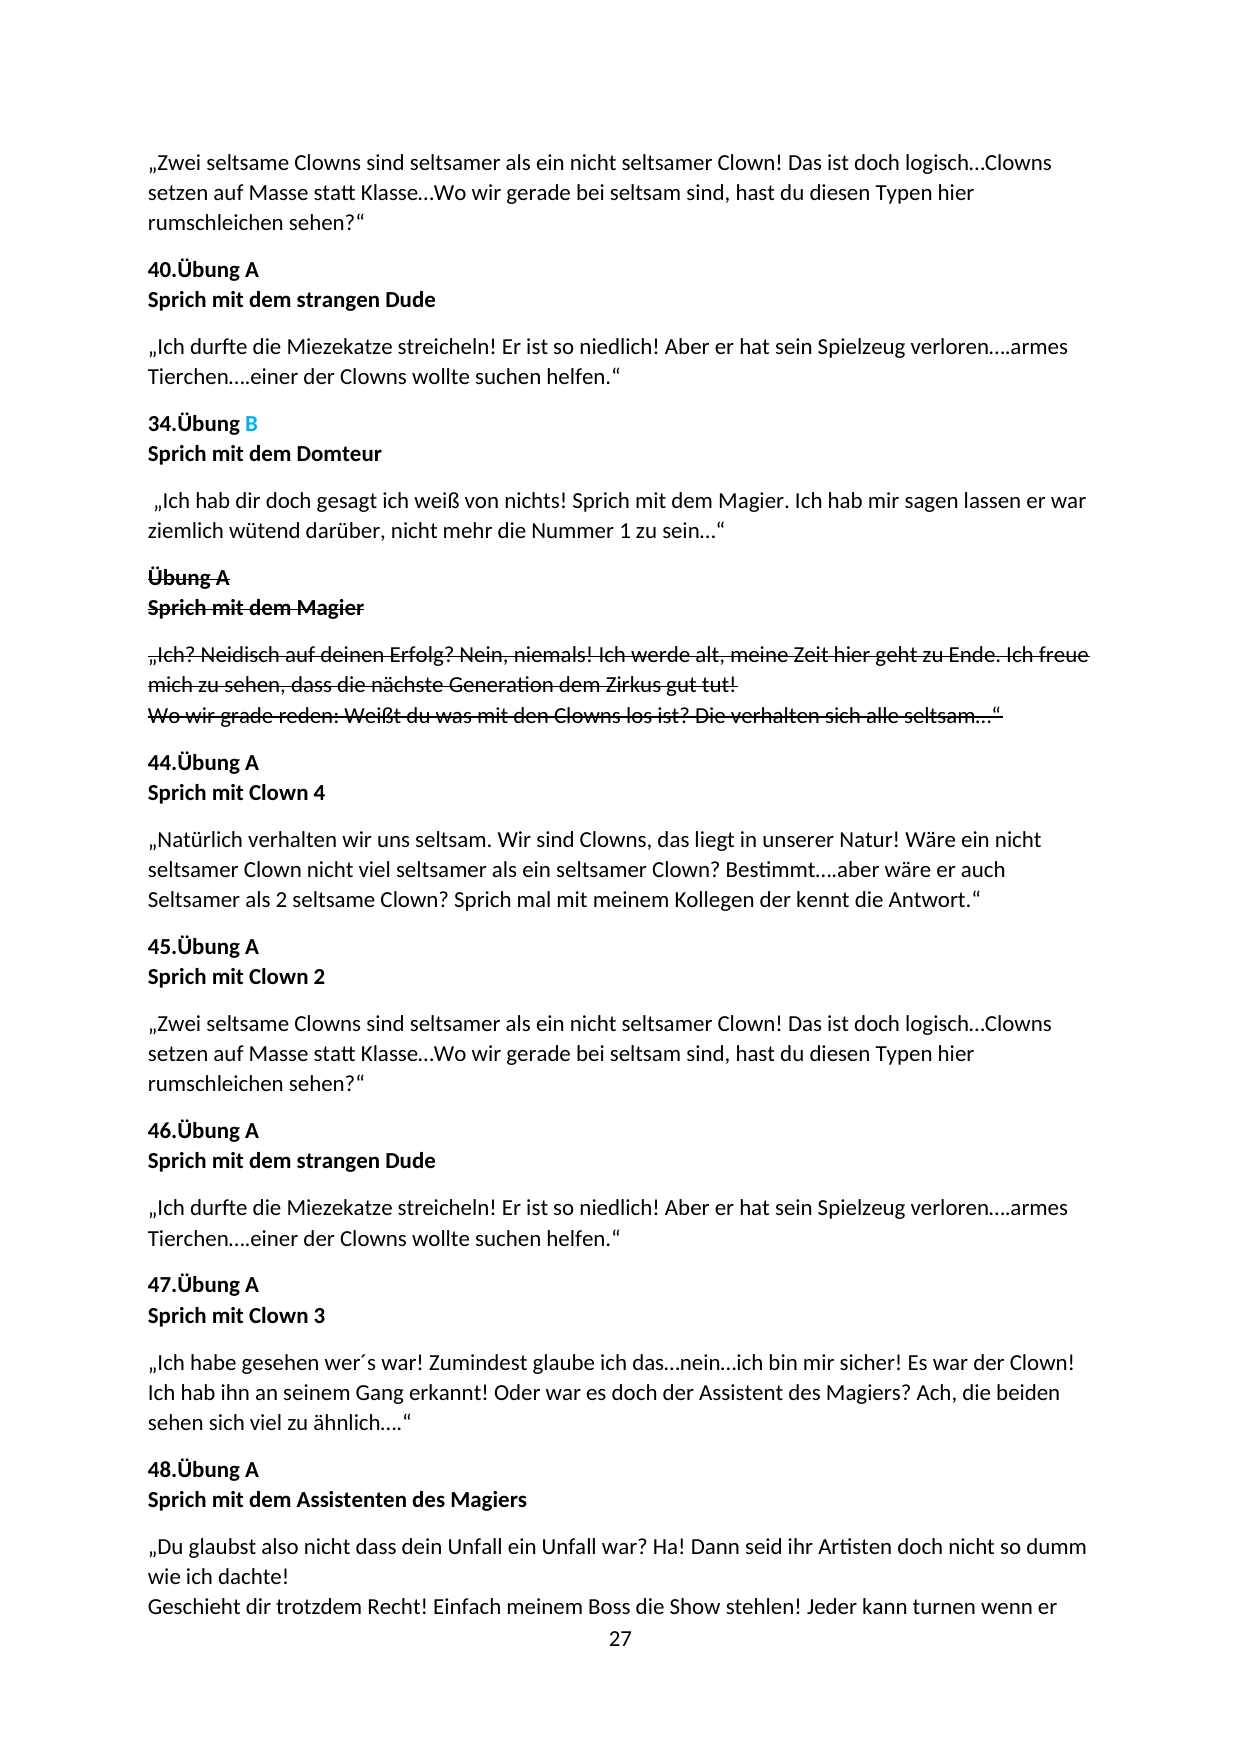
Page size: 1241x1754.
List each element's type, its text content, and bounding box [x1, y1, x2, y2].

text 46.Übung A Sprich mit dem strangen Dude [148, 1116, 1093, 1174]
text „Ich? Neidisch auf deinen Erfolg? Nein, niemals! Ich werde alt, meine Zeit hier geht zu Ende. Ich freue mich zu sehen, dass die nächste Generation dem Zirkus gut tut! Wo wir grade reden: Weißt du was mit den Clowns los ist? Die verhalten sich alle seltsam…“ [148, 640, 1093, 729]
text „Ich habe gesehen wer´s war! Zumindest glaube ich das…nein…ich bin mir sicher! Es war der Clown! Ich hab ihn an seinem Gang erkannt! Oder war es doch der Assistent des Magiers? Ach, die beiden sehen sich viel zu ähnlich….“ [148, 1348, 1093, 1436]
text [148, 1532, 1093, 1620]
text 48.Übung A Sprich mit dem Assistenten des Magiers [148, 1455, 1093, 1513]
text 44.Übung A Sprich mit Clown 4 [148, 748, 1093, 806]
text „Zwei seltsame Clowns sind seltsamer als ein nicht seltsamer Clown! Das ist doch logisch…Clowns setzen auf Masse statt Klasse…Wo wir gerade bei seltsam sind, hast du diesen Typen hier rumschleichen sehen?“ [148, 148, 1093, 236]
text „Ich durfte die Miezekatze streicheln! Er ist so niedlich! Aber er hat sein Spielzeug verloren….armes Tierchen….einer der Clowns wollte suchen helfen.“ [148, 332, 1093, 390]
text „Natürlich verhalten wir uns seltsam. Wir sind Clowns, das liegt in unserer Natur! Wäre ein nicht seltsamer Clown nicht viel seltsamer als ein seltsamer Clown? Bestimmt….aber wäre er auch Seltsamer als 2 seltsame Clown? Sprich mal mit meinem Kollegen der kennt die Antwort.“ [148, 825, 1093, 913]
text 45.Übung A Sprich mit Clown 2 [148, 932, 1093, 990]
text „Ich durfte die Miezekatze streicheln! Er ist so niedlich! Aber er hat sein Spielzeug verloren….armes Tierchen….einer der Clowns wollte suchen helfen.“ [148, 1193, 1093, 1252]
text Übung A Sprich mit dem Magier [148, 563, 1093, 621]
text „Ich hab dir doch gesagt ich weiß von nichts! Sprich mit dem Magier. Ich hab mir sagen lassen er war ziemlich wütend darüber, nicht mehr die Nummer 1 zu sein…“ [148, 486, 1093, 544]
text „Zwei seltsame Clowns sind seltsamer als ein nicht seltsamer Clown! Das ist doch logisch…Clowns setzen auf Masse statt Klasse…Wo wir gerade bei seltsam sind, hast du diesen Typen hier rumschleichen sehen?“ [148, 1009, 1093, 1097]
text 47.Übung A Sprich mit Clown 3 [148, 1271, 1093, 1329]
text 40.Übung A Sprich mit dem strangen Dude [148, 255, 1093, 313]
text 34.Übung B Sprich mit dem Domteur [148, 409, 1093, 467]
